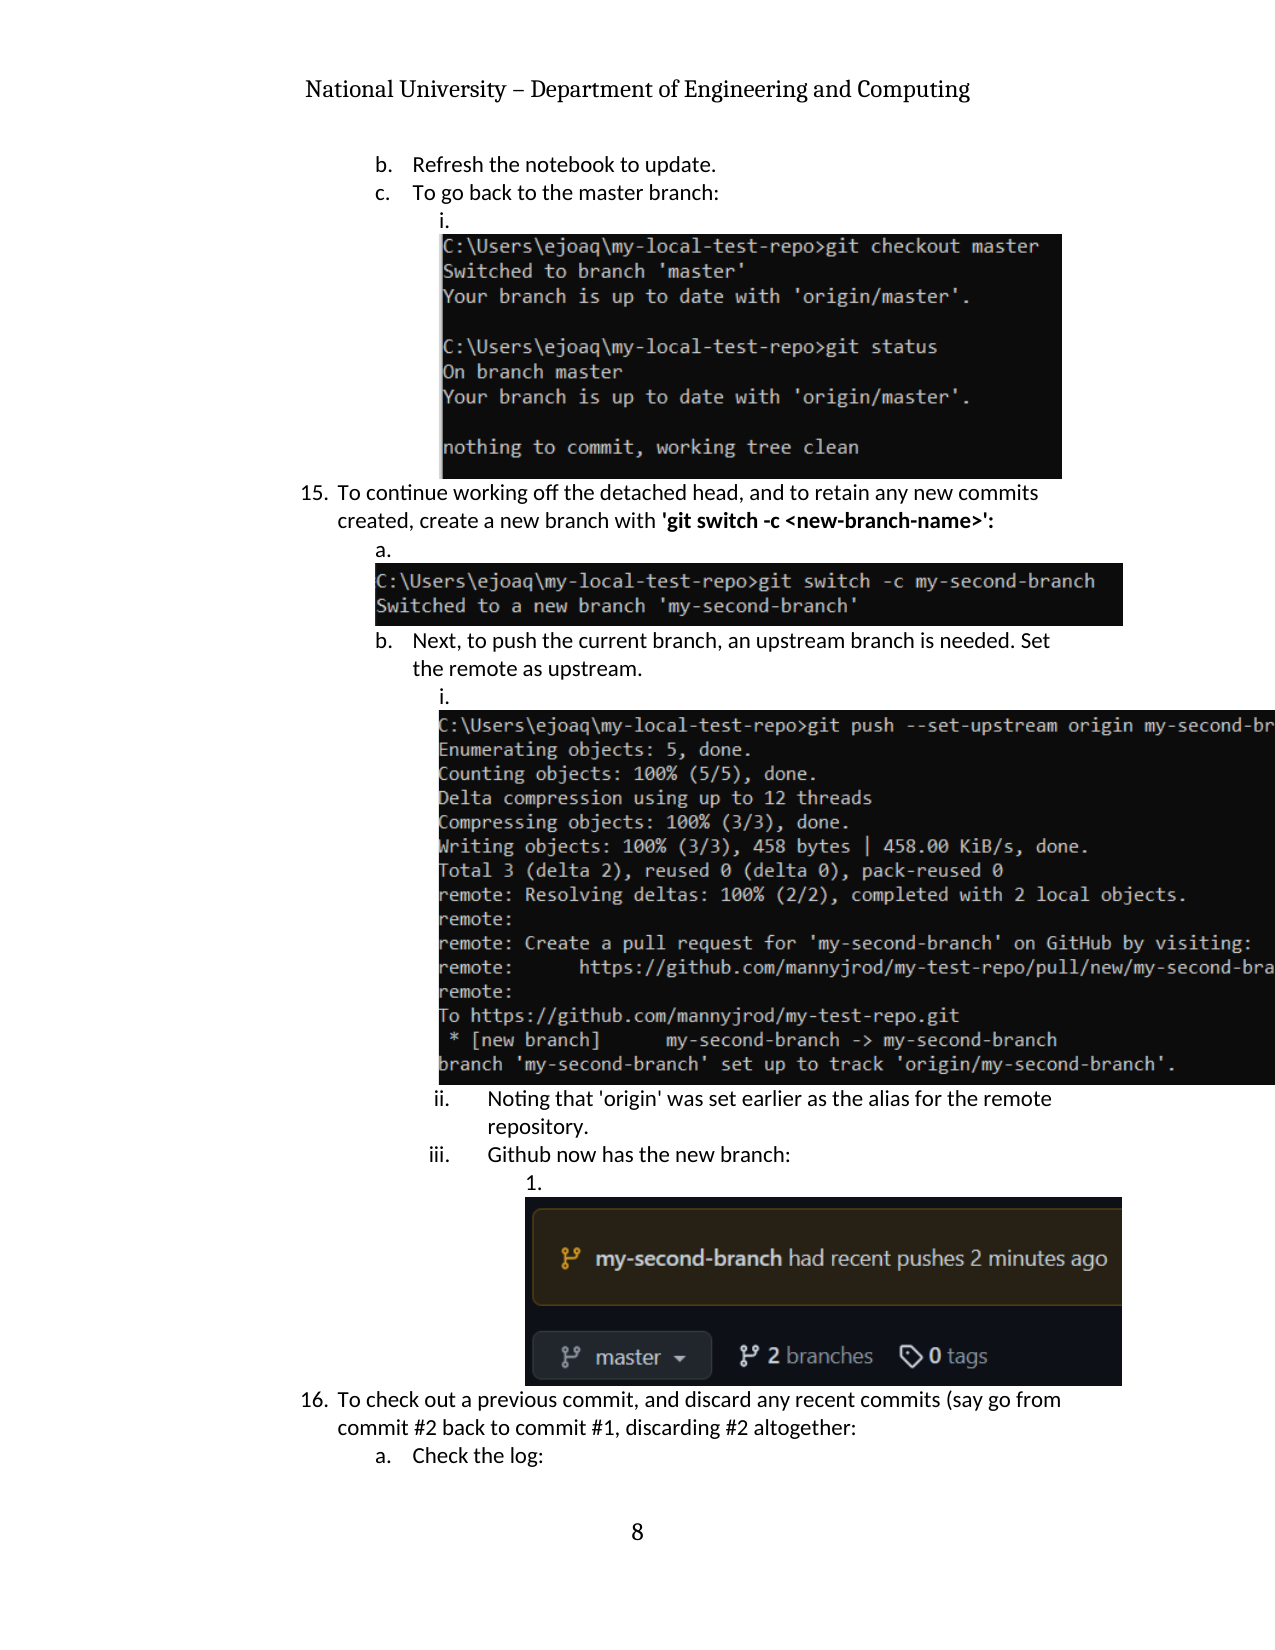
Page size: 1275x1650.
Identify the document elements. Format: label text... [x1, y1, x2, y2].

picture [438, 234, 1062, 479]
list Noting that 'origin' was set earlier as the alias for the remote repository. [450, 1085, 1087, 1140]
picture [525, 1197, 1122, 1386]
list Check the log: [375, 1442, 1087, 1469]
list To check out a previous commit, and discard any recent commits (say go from commit #2 back to commit #1, discarding #2 altogether: [300, 1386, 1087, 1442]
picture [375, 563, 1123, 626]
list Next, to push the current branch, an upstream branch is needed. Set the remote as upstream. [375, 626, 1087, 682]
picture [438, 710, 1275, 1085]
list To go back to the master branch: [375, 178, 1087, 206]
list Refresh the notebook to update. [375, 150, 1087, 178]
list To continue working off the detached head, and to retain any new commits created, create a new branch with 'git switch -c <new-branch-name>': [300, 478, 1087, 534]
list Github now has the new branch: [450, 1140, 1087, 1168]
